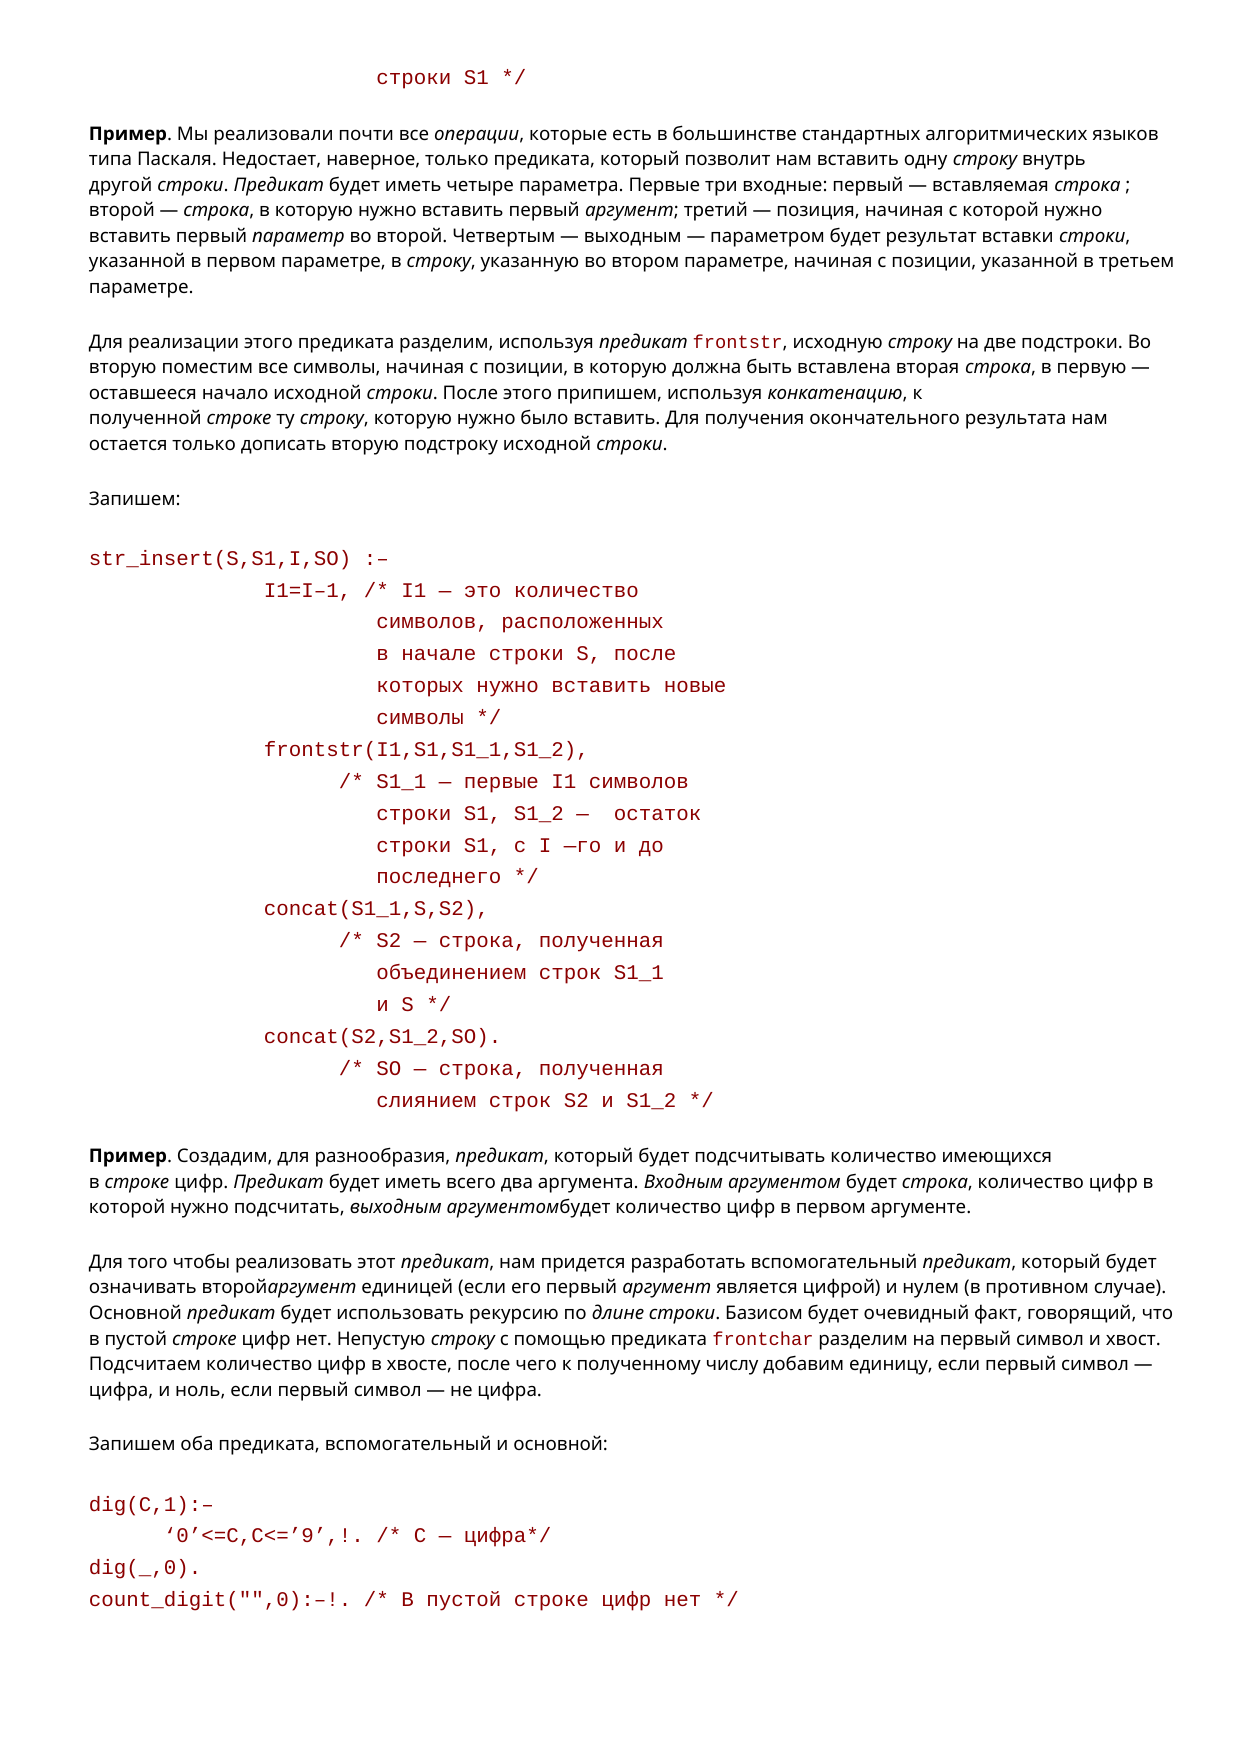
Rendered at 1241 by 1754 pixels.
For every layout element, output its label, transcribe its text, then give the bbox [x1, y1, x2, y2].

text frontstr(I1,S1,S1_1,S1_2), [89, 731, 1181, 763]
text в начале строки S, после [89, 635, 1181, 667]
text слиянием строк S2 и S1_2 */ [89, 1081, 1181, 1113]
text и S */ [89, 986, 1181, 1018]
text dig(_,0). [89, 1549, 1181, 1581]
text Запишем: [89, 485, 1181, 510]
text символы */ [89, 699, 1181, 731]
text последнего */ [89, 858, 1181, 890]
text concat(S2,S1_2,SO). [89, 1018, 1181, 1049]
text dig(C,1):– [89, 1485, 1181, 1517]
text /* S2 — строка, полученная [89, 922, 1181, 954]
text Для реализации этого предиката разделим, используя предикат frontstr, исходную строку на две подстроки. Во вторую поместим все символы, начиная с позиции, в которую должна быть вставлена вторая строка, в первую — оставшееся начало исходной строки. После этого припишем, используя конкатенацию, к полученной строке ту строку, которую нужно было вставить. Для получения окончательного результата нам остается только дописать вторую подстроку исходной строки. [89, 328, 1181, 456]
text Для того чтобы реализовать этот предикат, нам придется разработать вспомогательный предикат, который будет означивать второйаргумент единицей (если его первый аргумент является цифрой) и нулем (в противном случае). Основной предикат будет использовать рекурсию по длине строки. Базисом будет очевидный факт, говорящий, что в пустой строке цифр нет. Непустую строку с помощью предиката frontchar разделим на первый символ и хвост. Подсчитаем количество цифр в хвосте, после чего к полученному числу добавим единицу, если первый символ — цифра, и ноль, если первый символ — не цифра. [89, 1248, 1181, 1402]
text строки S1, с I —го и до [89, 826, 1181, 858]
text str_insert(S,S1,I,SO) :– [89, 539, 1181, 571]
text I1=I–1, /* I1 — это количество [89, 571, 1181, 603]
text строки S1, S1_2 — остаток [89, 794, 1181, 826]
text count_digit("",0):–!. /* В пустой строке цифр нет */ [89, 1581, 1181, 1613]
text символов, расположенных [89, 603, 1181, 635]
text ‘0’<=C,C<=’9’,!. /* C — цифра*/ [89, 1517, 1181, 1549]
text Пример. Создадим, для разнообразия, предикат, который будет подсчитывать количество имеющихся в строке цифр. Предикат будет иметь всего два аргумента. Входным аргументом будет строка, количество цифр в которой нужно подсчитать, выходным аргументомбудет количество цифр в первом аргументе. [89, 1142, 1181, 1219]
text Запишем оба предиката, вспомогательный и основной: [89, 1431, 1181, 1456]
text которых нужно вставить новые [89, 667, 1181, 699]
text concat(S1_1,S,S2), [89, 890, 1181, 922]
text /* SO — строка, полученная [89, 1049, 1181, 1081]
text Пример. Мы реализовали почти все операции, которые есть в большинстве стандартных алгоритмических языков типа Паскаля. Недостает, наверное, только предиката, который позволит нам вставить одну строку внутрь другой строки. Предикат будет иметь четыре параметра. Первые три входные: первый — вставляемая строка ; второй — строка, в которую нужно вставить первый аргумент; третий — позиция, начиная с которой нужно вставить первый параметр во второй. Четвертым — выходным — параметром будет результат вставки строки, указанной в первом параметре, в строку, указанную во втором параметре, начиная с позиции, указанной в третьем параметре. [89, 120, 1181, 299]
text /* S1_1 — первые I1 символов [89, 763, 1181, 794]
text объединением строк S1_1 [89, 954, 1181, 986]
text строки S1 */ [89, 59, 1181, 91]
